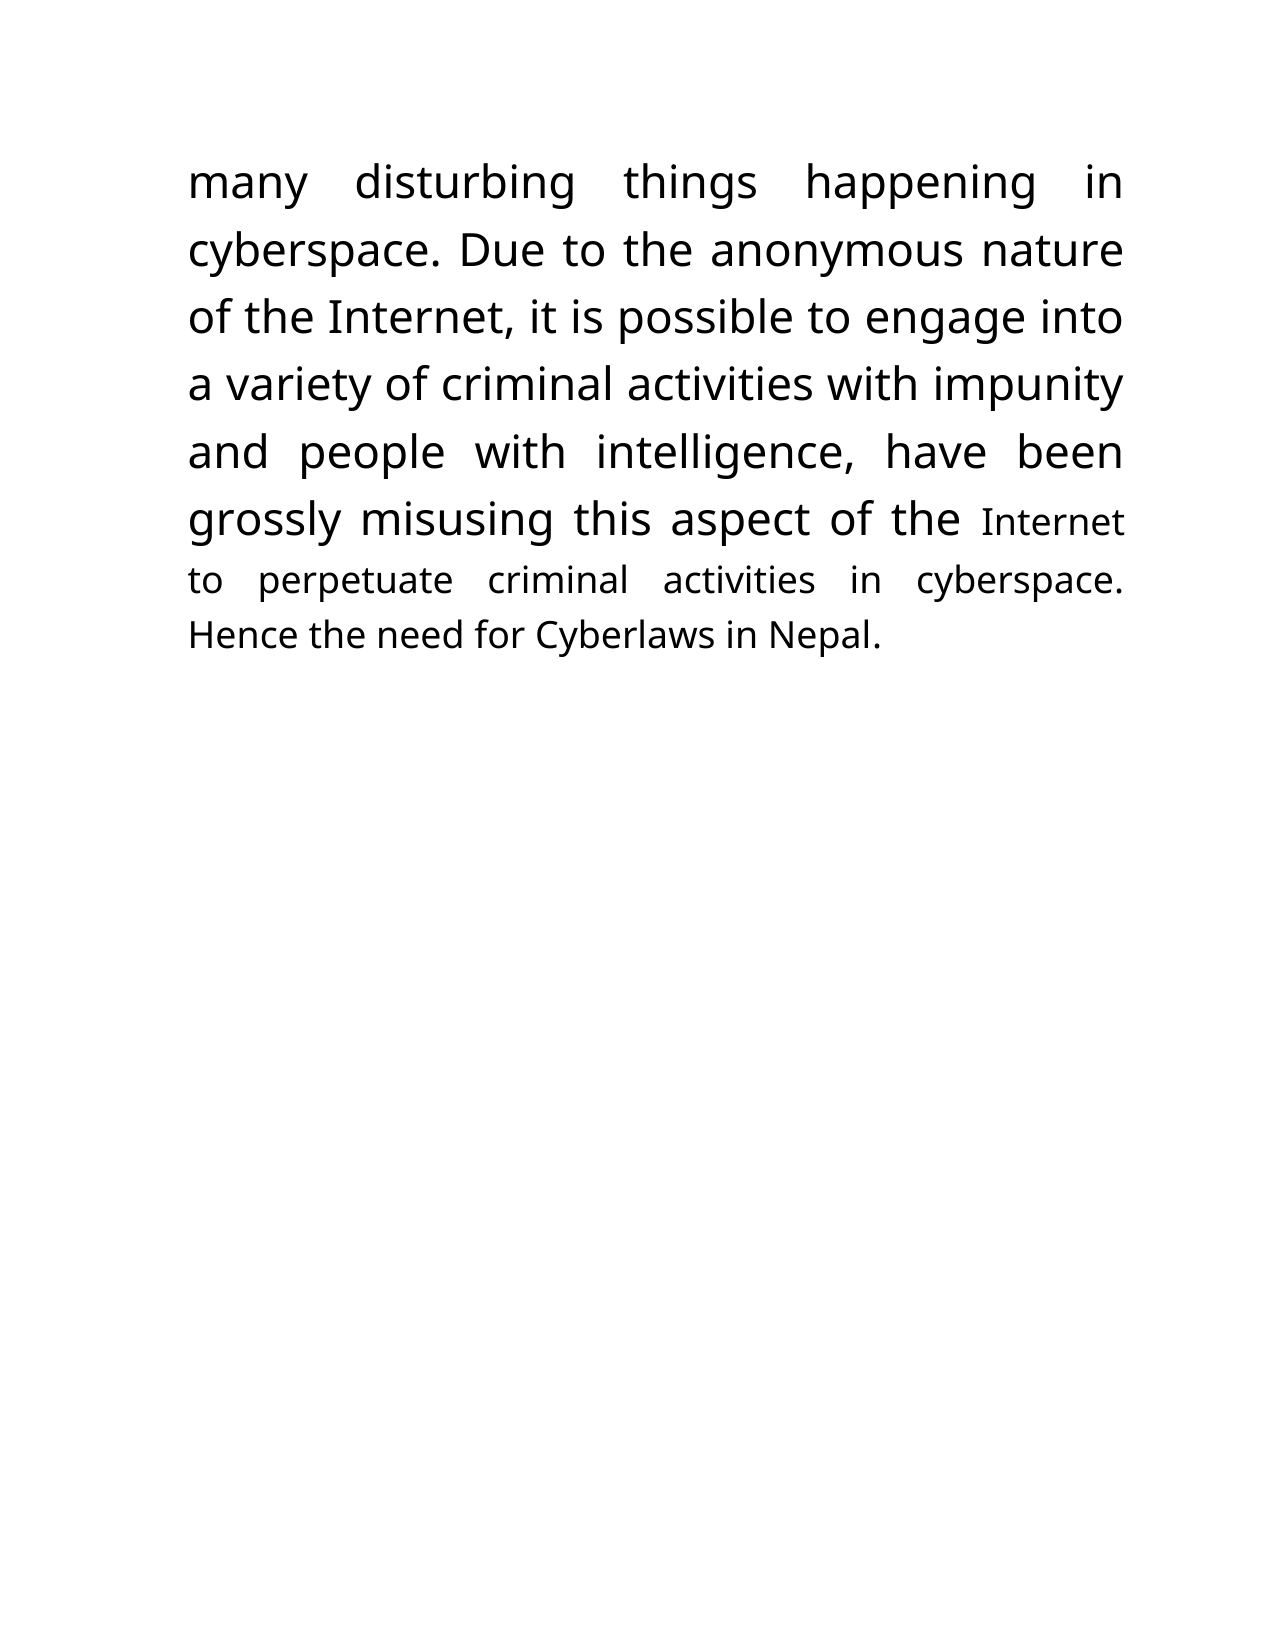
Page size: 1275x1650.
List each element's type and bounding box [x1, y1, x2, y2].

text [187, 150, 1125, 659]
